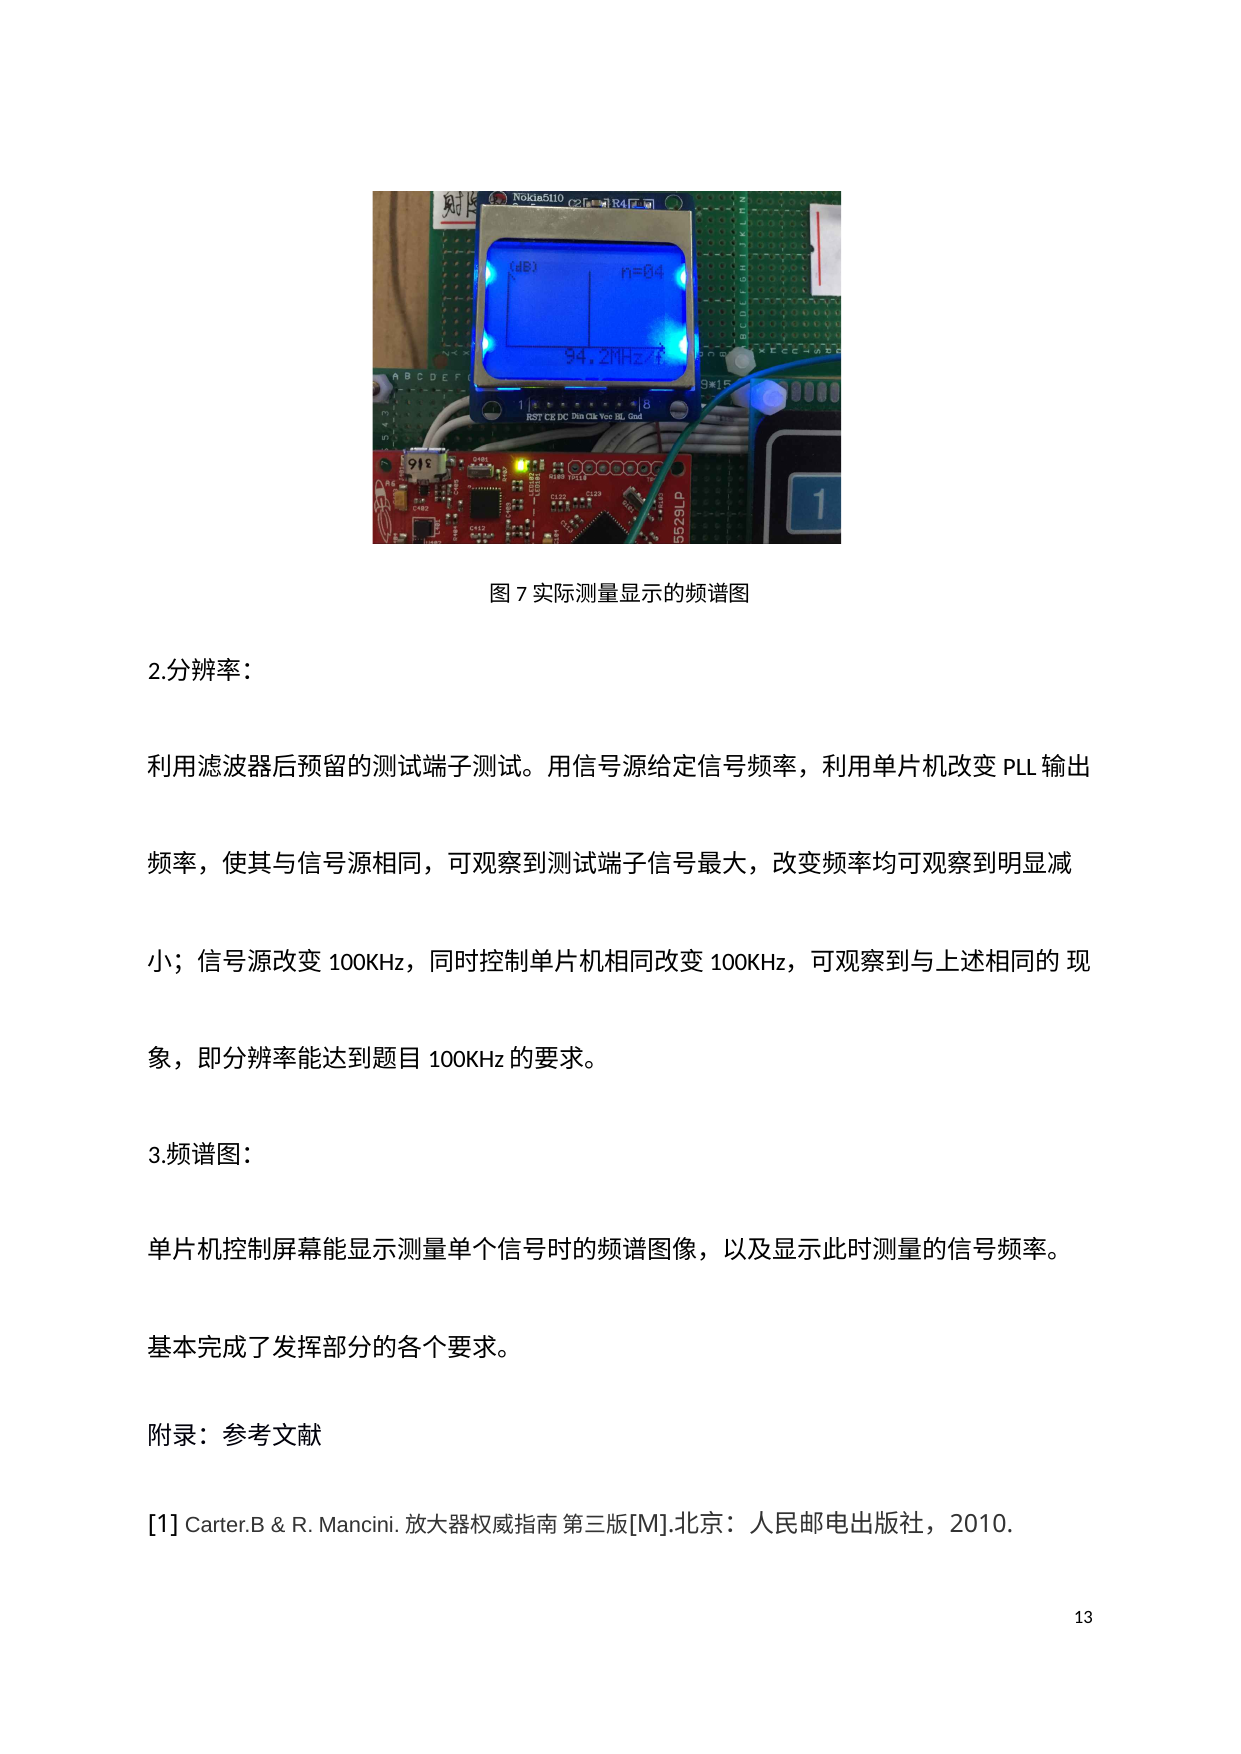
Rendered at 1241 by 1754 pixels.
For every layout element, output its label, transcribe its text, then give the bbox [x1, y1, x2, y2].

text 附录：参考文献 [148, 1401, 1092, 1466]
text 单片机控制屏幕能显示测量单个信号时的频谱图像，以及显示此时测量的信号频率。基本完成了发挥部分的各个要求。 [148, 1215, 1092, 1378]
picture [372, 191, 842, 544]
text 图7 实际测量显示的频谱图 [148, 575, 1092, 608]
text 利用滤波器后预留的测试端子测试。用信号源给定信号频率，利用单片机改变PLL输出频率，使其与信号源相同，可观察到测试端子信号最大，改变频率均可观察到明显减小；信号源改变100KHz，同时控制单片机相同改变100KHz，可观察到与上述相同的 现象，即分辨率能达到题目100KHz的要求。 [148, 732, 1092, 1089]
text 2.分辨率： [148, 636, 1092, 701]
text [1] Carter.B & R. Mancini. 放大器权威指南 第三版[M].北京：人民邮电出版社，2010. [148, 1489, 1092, 1554]
text 3.频谱图： [148, 1120, 1092, 1185]
